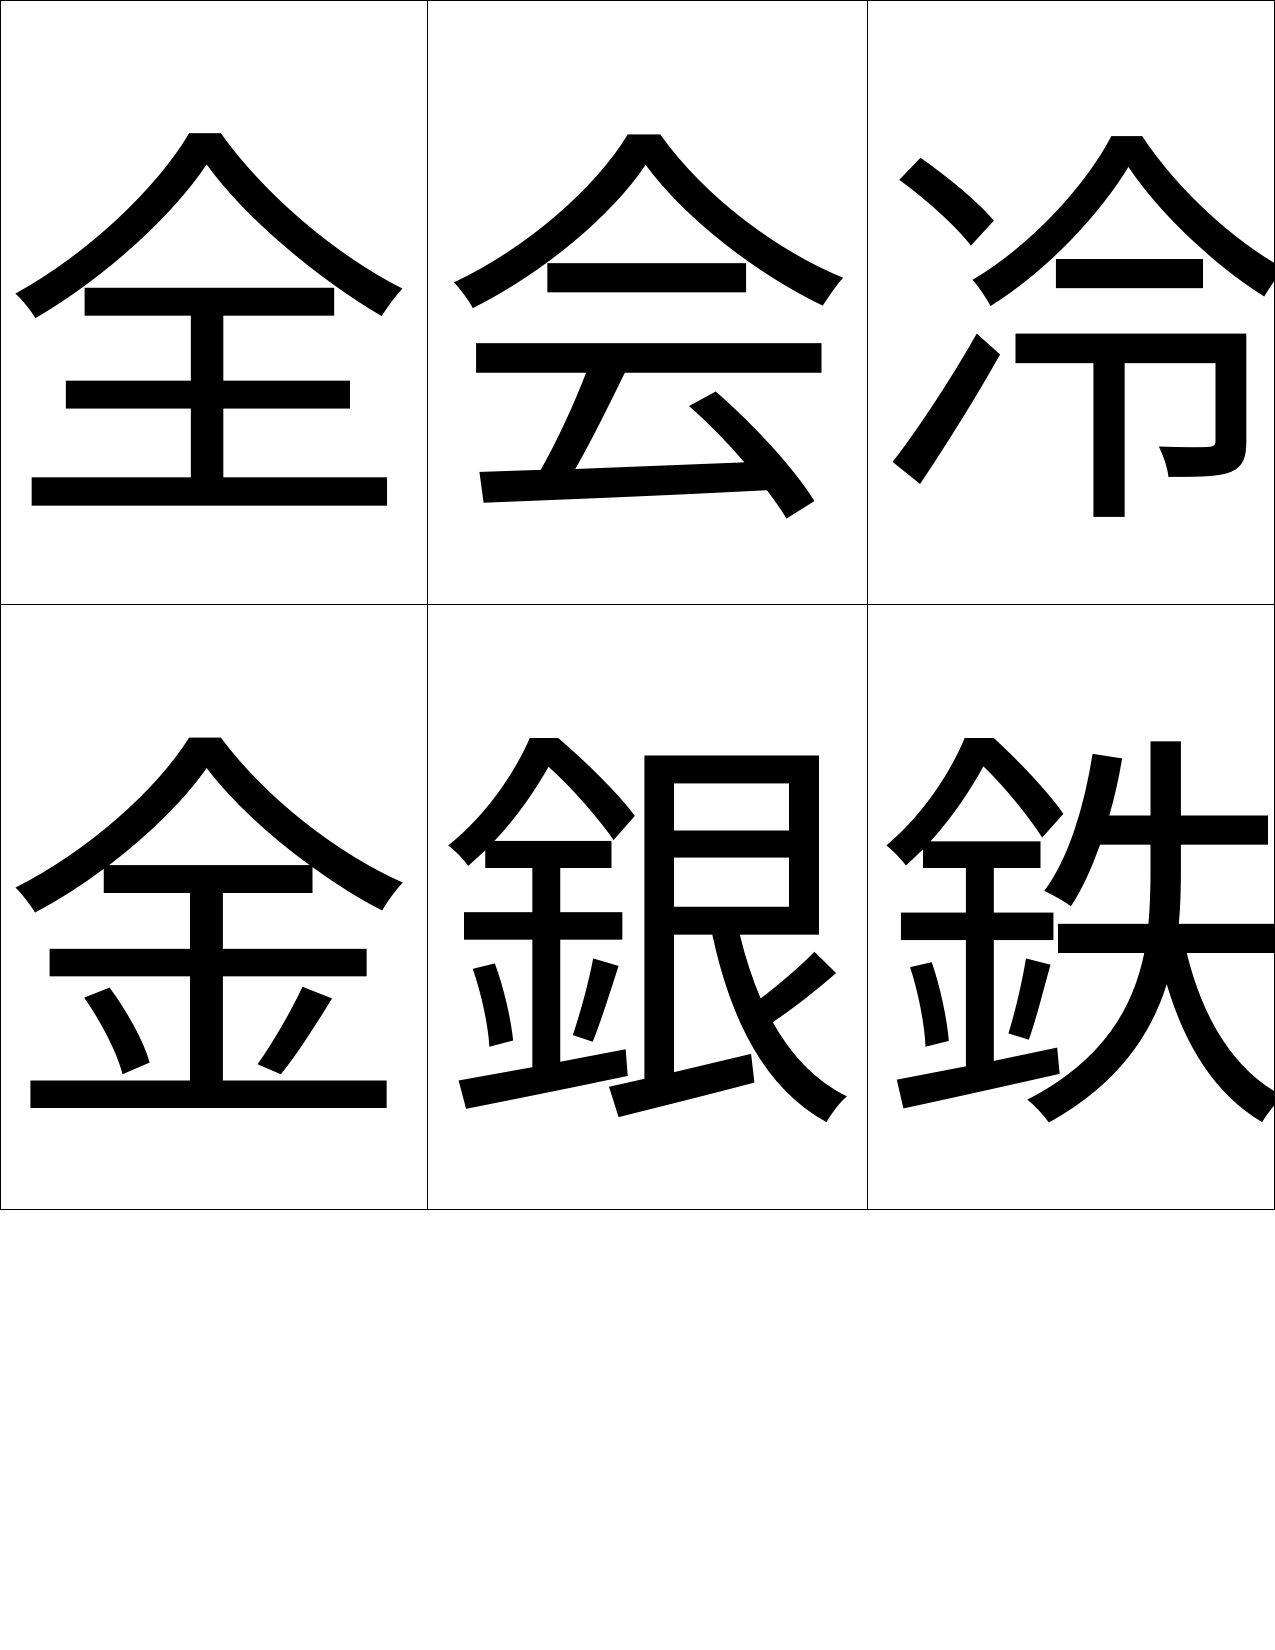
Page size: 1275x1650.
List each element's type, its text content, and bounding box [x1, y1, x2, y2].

table_cell 銀 [428, 605, 867, 1209]
table_cell 金 [1, 605, 427, 1209]
table_cell 鉄 [868, 605, 1274, 1209]
table_cell 全 [1, 1, 427, 604]
table_cell 冷 [868, 1, 1274, 604]
table_cell 会 [428, 1, 867, 604]
